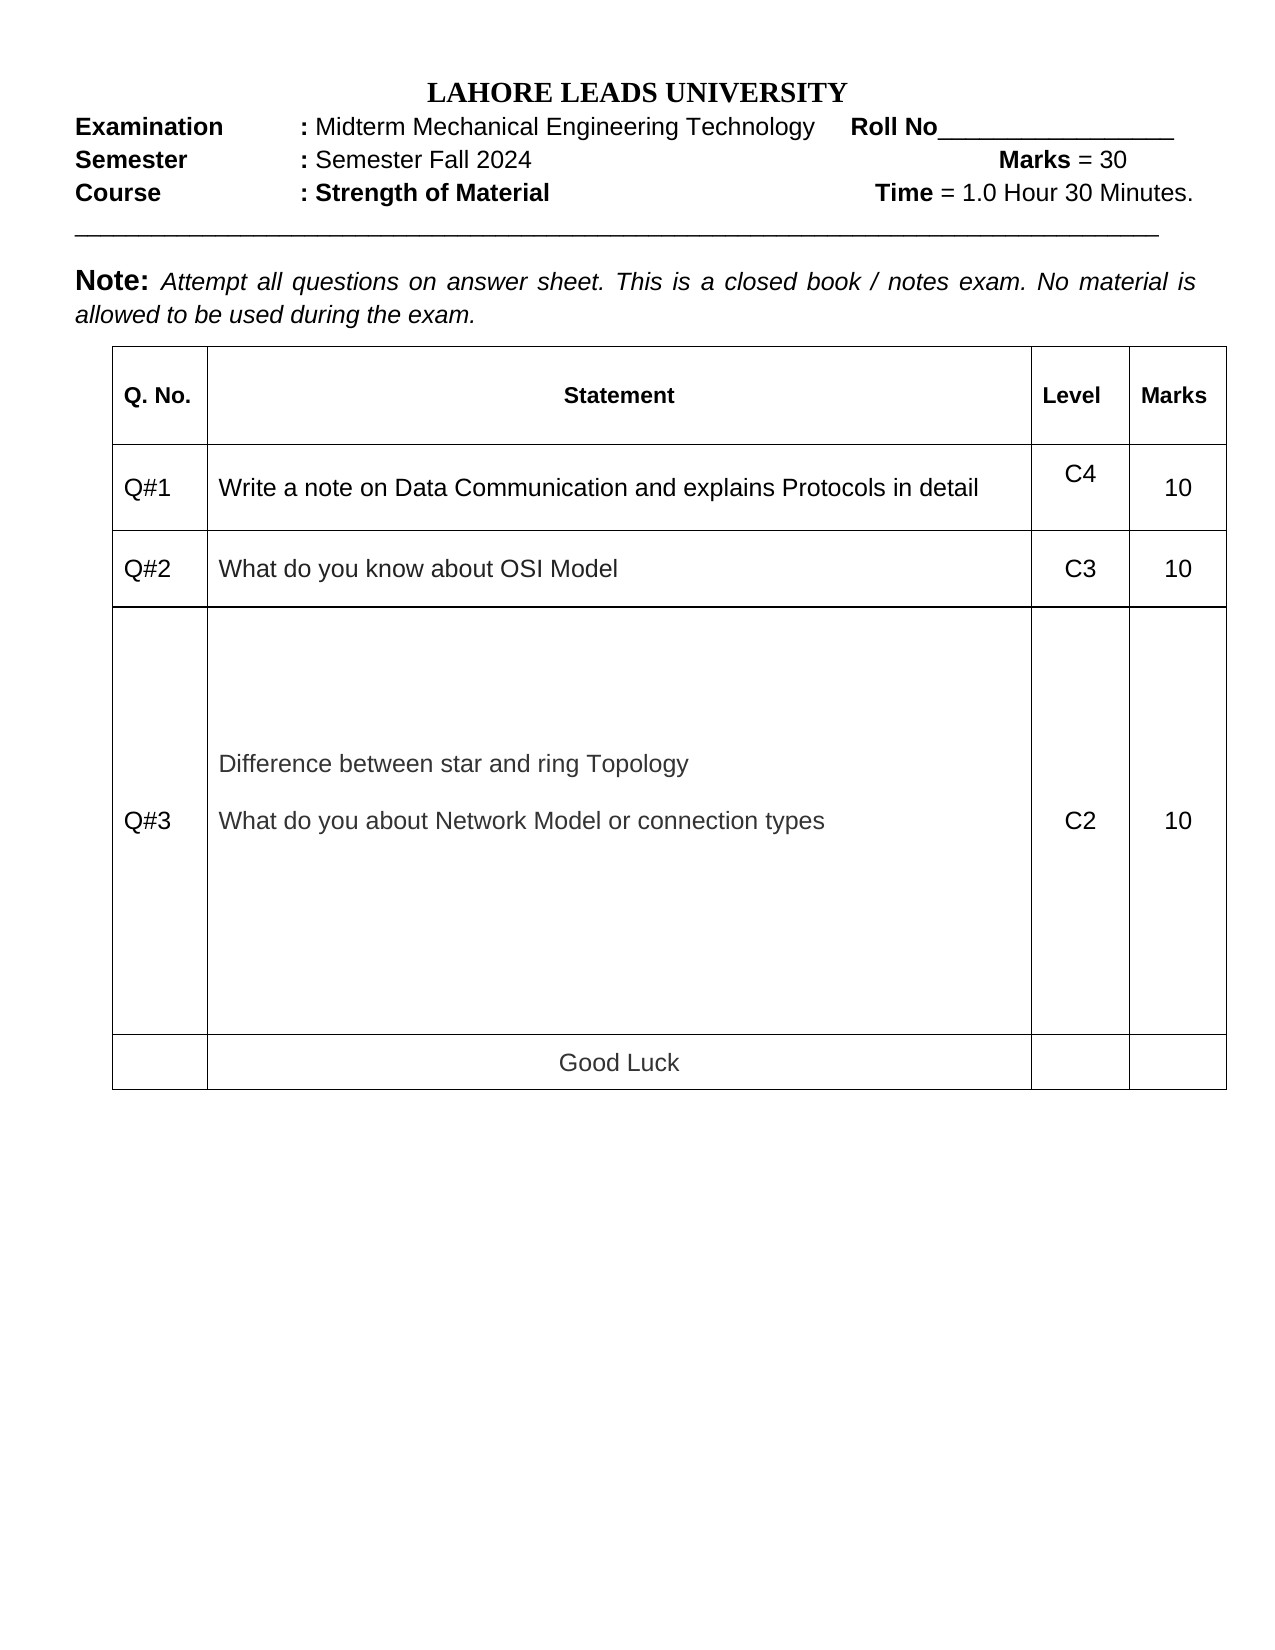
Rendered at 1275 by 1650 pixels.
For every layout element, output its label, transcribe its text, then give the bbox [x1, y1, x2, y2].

table_cell C4 [1032, 445, 1129, 530]
table_cell Difference between star and ring Topology What do you about Network Model or connection types [208, 608, 1031, 1034]
table_cell Q#3 [113, 608, 207, 1034]
text _____________________________________________________________________________________ [75, 211, 1200, 238]
table_cell 10 [1130, 445, 1226, 530]
table_cell 10 [1130, 531, 1226, 606]
table_cell Q#1 [113, 445, 207, 530]
table_cell C2 [1032, 608, 1129, 1034]
table_header Marks [1130, 347, 1226, 444]
text Examination : Midterm Mechanical Engineering Technology Roll No_________________ [75, 112, 1200, 141]
table_cell 10 [1130, 608, 1226, 1034]
table_cell Write a note on Data Communication and explains Protocols in detail [208, 445, 1031, 530]
table_cell C3 [1032, 531, 1129, 606]
table_cell [1032, 1035, 1129, 1089]
table_cell Good Luck [208, 1035, 1031, 1089]
table_cell [113, 1035, 207, 1089]
table_header Q. No. [113, 347, 207, 444]
text Course : Strength of Material Time = 1.0 Hour 30 Minutes. [75, 178, 1200, 207]
table_header Level [1032, 347, 1129, 444]
text Note: Attempt all questions on answer sheet. This is a closed book / notes exam. No material is allowed to be used during the exam. [75, 262, 1200, 329]
table_cell What do you know about OSI Model [208, 531, 1031, 606]
table_cell Q#2 [113, 531, 207, 606]
table_cell [1130, 1035, 1226, 1089]
text Semester : Semester Fall 2024 Marks = 30 [75, 145, 1200, 174]
table_header Statement [208, 347, 1031, 444]
